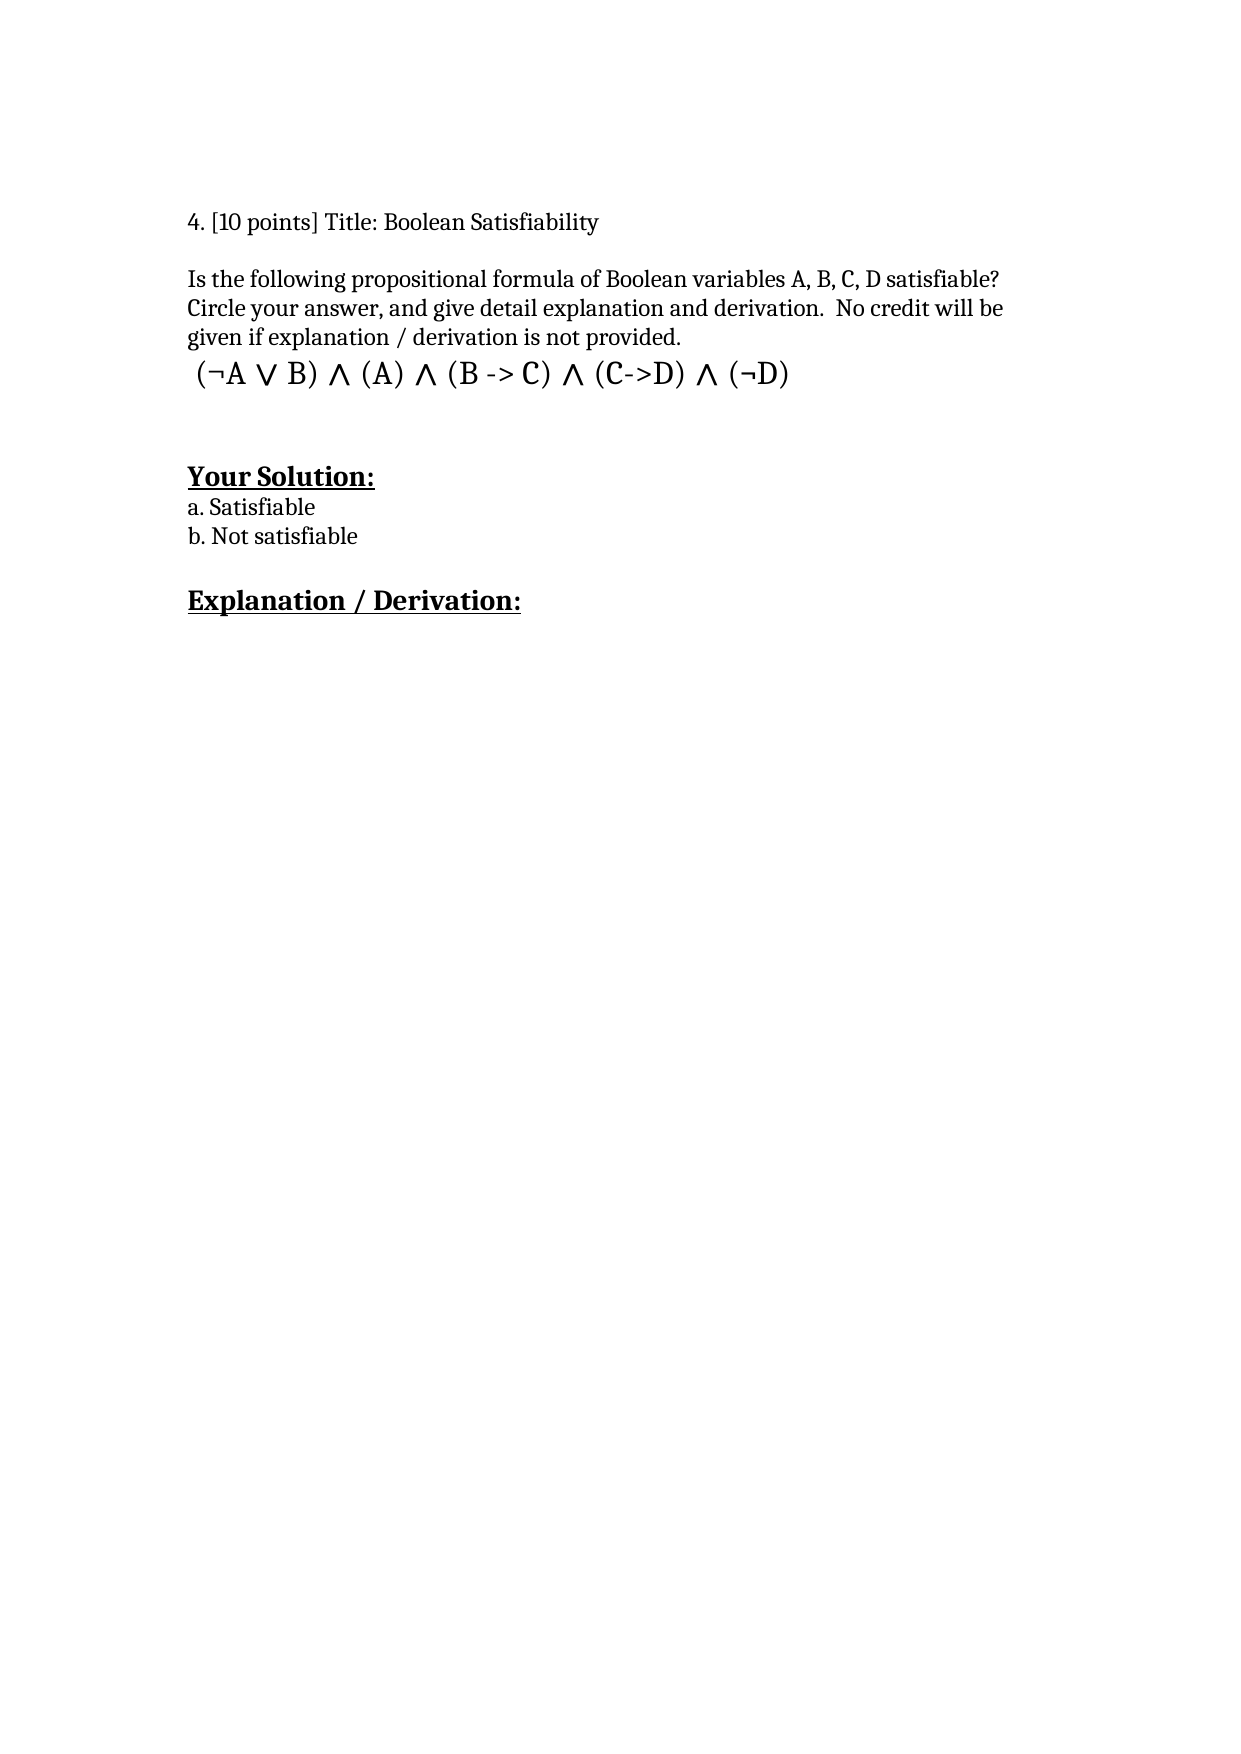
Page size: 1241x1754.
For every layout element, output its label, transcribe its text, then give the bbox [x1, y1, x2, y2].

text Is the following propositional formula of Boolean variables A, B, C, D satisfiable? Circle your answer, and give detail explanation and derivation. No credit will be given if explanation / derivation is not provided. [187, 265, 1053, 351]
text b. Not satisfiable [187, 522, 1053, 551]
text 4. [10 points] Title: Boolean Satisfiability [187, 207, 1053, 236]
text (¬A ∨ B) ∧ (A) ∧ (B -> C) ∧ (C->D) ∧ (¬D) [187, 351, 1053, 393]
text a. Satisfiable [187, 493, 1053, 522]
text Your Solution: [187, 460, 1053, 493]
text Explanation / Derivation: [187, 584, 1053, 618]
